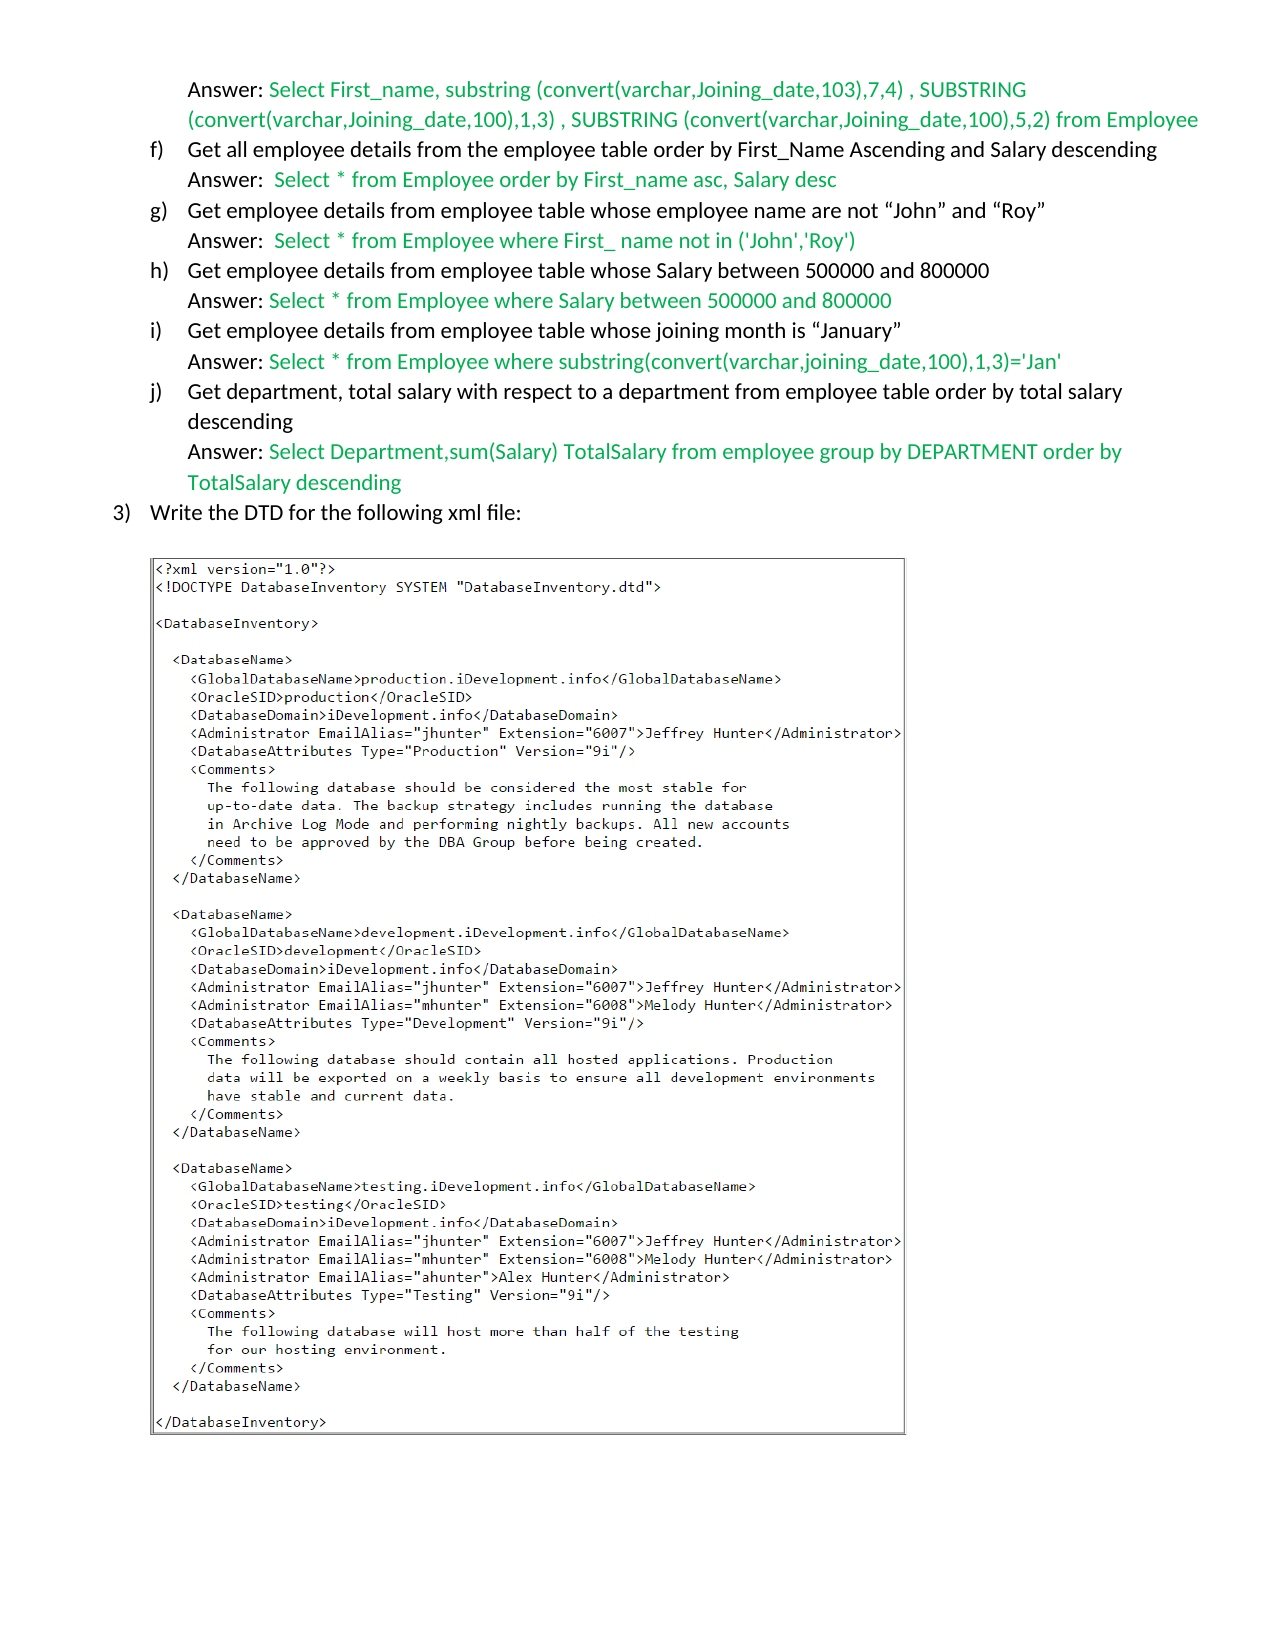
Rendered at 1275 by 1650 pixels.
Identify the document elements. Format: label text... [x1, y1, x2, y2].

list Answer: Select First_name, substring (convert(varchar,Joining_date,103),7,4) , SUBSTRING (convert(varchar,Joining_date,100),1,3) , SUBSTRING (convert(varchar,Joining_date,100),5,2) from Employee [187, 75, 1200, 133]
list Answer: Select * from Employee where Salary between 500000 and 800000 [187, 286, 1200, 314]
list Answer: Select * from Employee order by First_name asc, Salary desc [187, 166, 1200, 194]
list Get employee details from employee table whose joining month is “January” [150, 317, 1200, 345]
list Answer: Select Department,sum(Salary) TotalSalary from employee group by DEPARTMENT order by TotalSalary descending [187, 437, 1200, 496]
list Get employee details from employee table whose employee name are not “John” and “Roy” [150, 196, 1200, 224]
picture [150, 558, 907, 1435]
list Answer: Select * from Employee where substring(convert(varchar,joining_date,100),1,3)='Jan' [187, 347, 1200, 375]
list Write the DTD for the following xml file: [112, 498, 1200, 526]
list Get all employee details from the employee table order by First_Name Ascending and Salary descending [150, 135, 1200, 163]
list Get employee details from employee table whose Salary between 500000 and 800000 [150, 256, 1200, 284]
list Get department, total salary with respect to a department from employee table order by total salary descending [150, 377, 1200, 435]
list Answer: Select * from Employee where First_ name not in ('John','Roy') [187, 226, 1200, 254]
